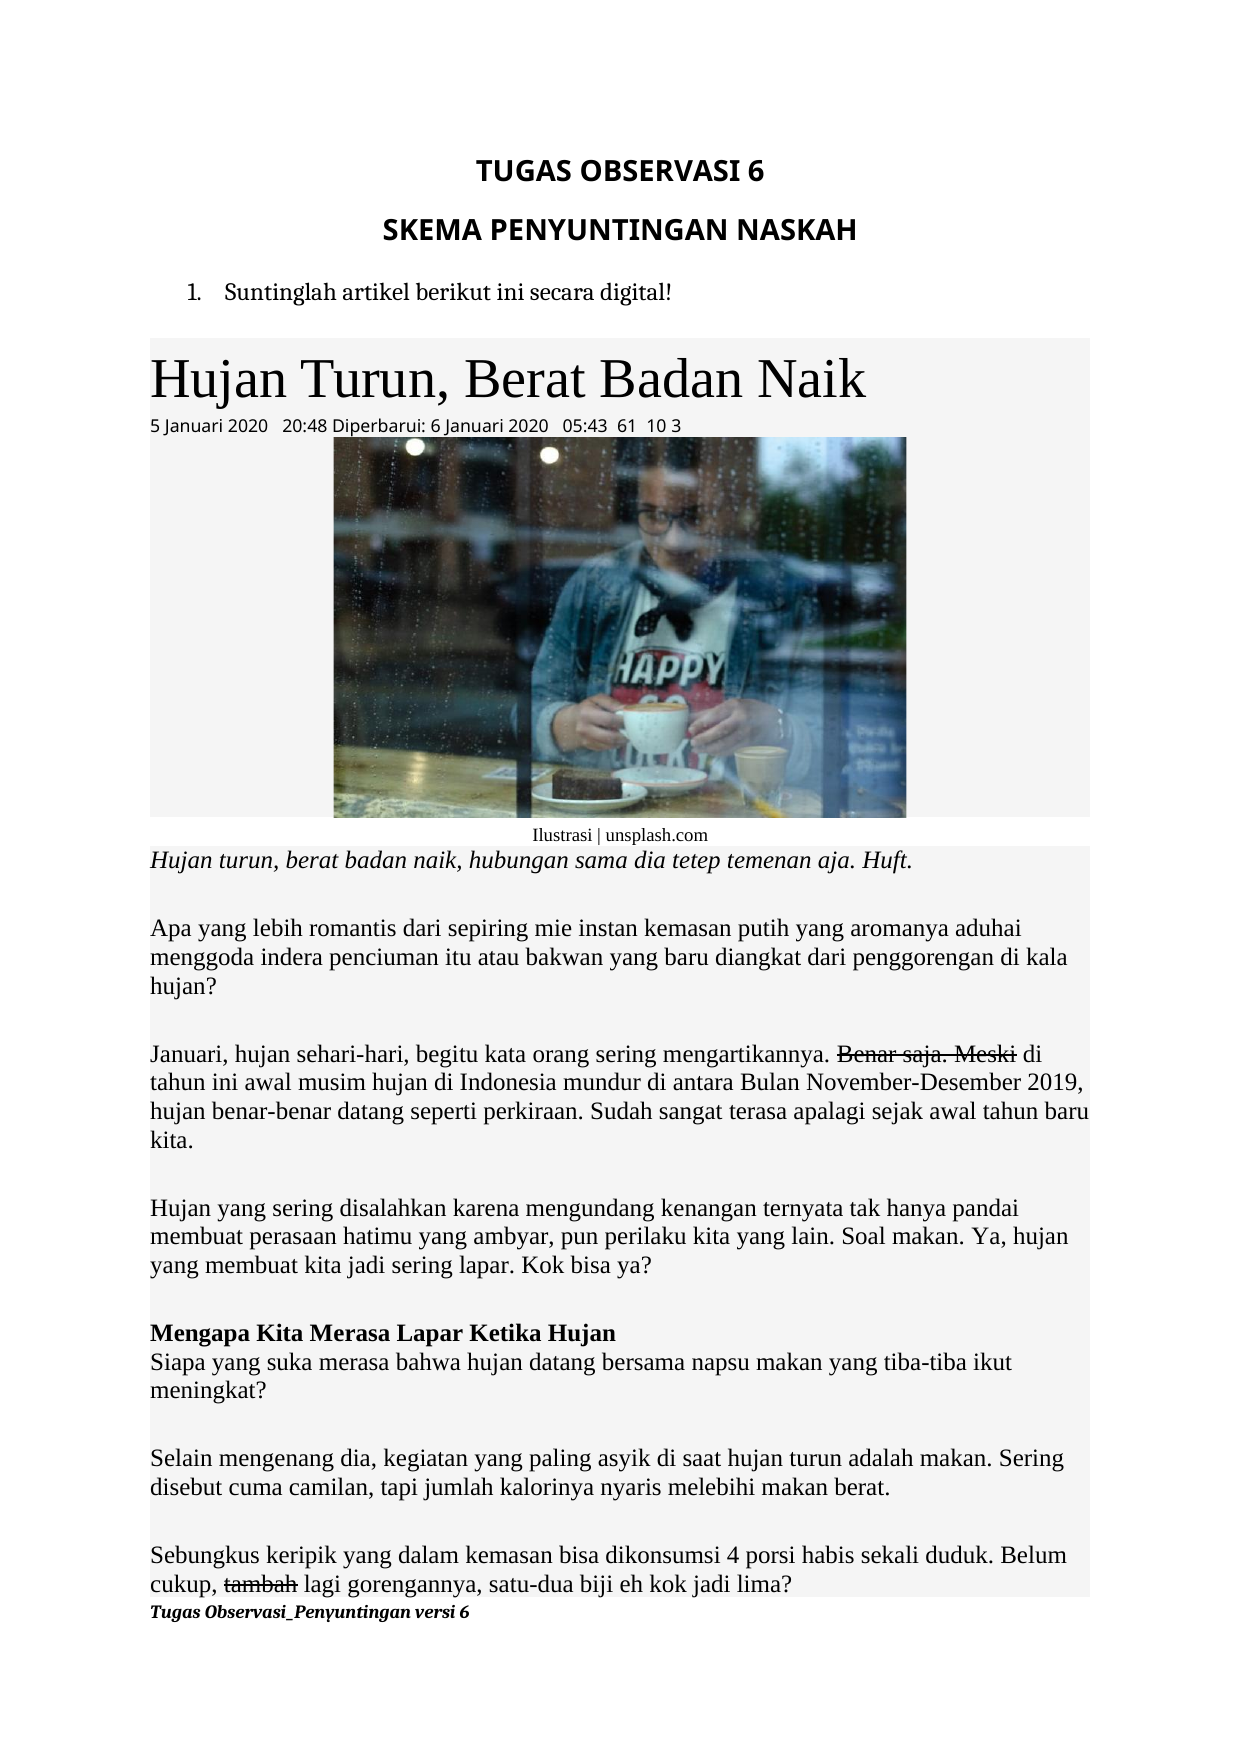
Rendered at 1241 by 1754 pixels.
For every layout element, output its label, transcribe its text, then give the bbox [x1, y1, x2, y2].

text Hujan yang sering disalahkan karena mengundang kenangan ternyata tak hanya pandai membuat perasaan hatimu yang ambyar, pun perilaku kita yang lain. Soal makan. Ya, hujan yang membuat kita jadi sering lapar. Kok bisa ya? [150, 1193, 1090, 1279]
text Hujan turun, berat badan naik, hubungan sama dia tetep temenan aja. Huft. [150, 846, 1090, 874]
list Suntinglah artikel berikut ini secara digital! [187, 278, 1090, 307]
text Apa yang lebih romantis dari sepiring mie instan kemasan putih yang aromanya aduhai menggoda indera penciuman itu atau bakwan yang baru diangkat dari penggorengan di kala hujan? [150, 913, 1090, 999]
text Januari, hujan sehari-hari, begitu kata orang sering mengartikannya. Benar saja. Meski di tahun ini awal musim hujan di Indonesia mundur di antara Bulan November-Desember 2019, hujan benar-benar datang seperti perkiraan. Sudah sangat terasa apalagi sejak awal tahun baru kita. [150, 1039, 1090, 1154]
text 5 Januari 2020 20:48 Diperbarui: 6 Januari 2020 05:43 61 10 3 [150, 410, 1090, 438]
text Ilustrasi | unsplash.com [150, 817, 1090, 846]
text Selain mengenang dia, kegiatan yang paling asyik di saat hujan turun adalah makan. Sering disebut cuma camilan, tapi jumlah kalorinya nyaris melebihi makan berat. [150, 1443, 1090, 1501]
text Mengapa Kita Merasa Lapar Ketika Hujan Siapa yang suka merasa bahwa hujan datang bersama napsu makan yang tiba-tiba ikut meningkat? [150, 1318, 1090, 1404]
text Sebungkus keripik yang dalam kemasan bisa dikonsumsi 4 porsi habis sekali duduk. Belum cukup, tambah lagi gorengannya, satu-dua biji eh kok jadi lima? [150, 1540, 1090, 1597]
text SKEMA PENYUNTINGAN NASKAH [150, 209, 1090, 249]
text Hujan Turun, Berat Badan Naik [150, 338, 1090, 410]
text TUGAS OBSERVASI 6 [150, 150, 1090, 190]
picture [333, 437, 907, 818]
